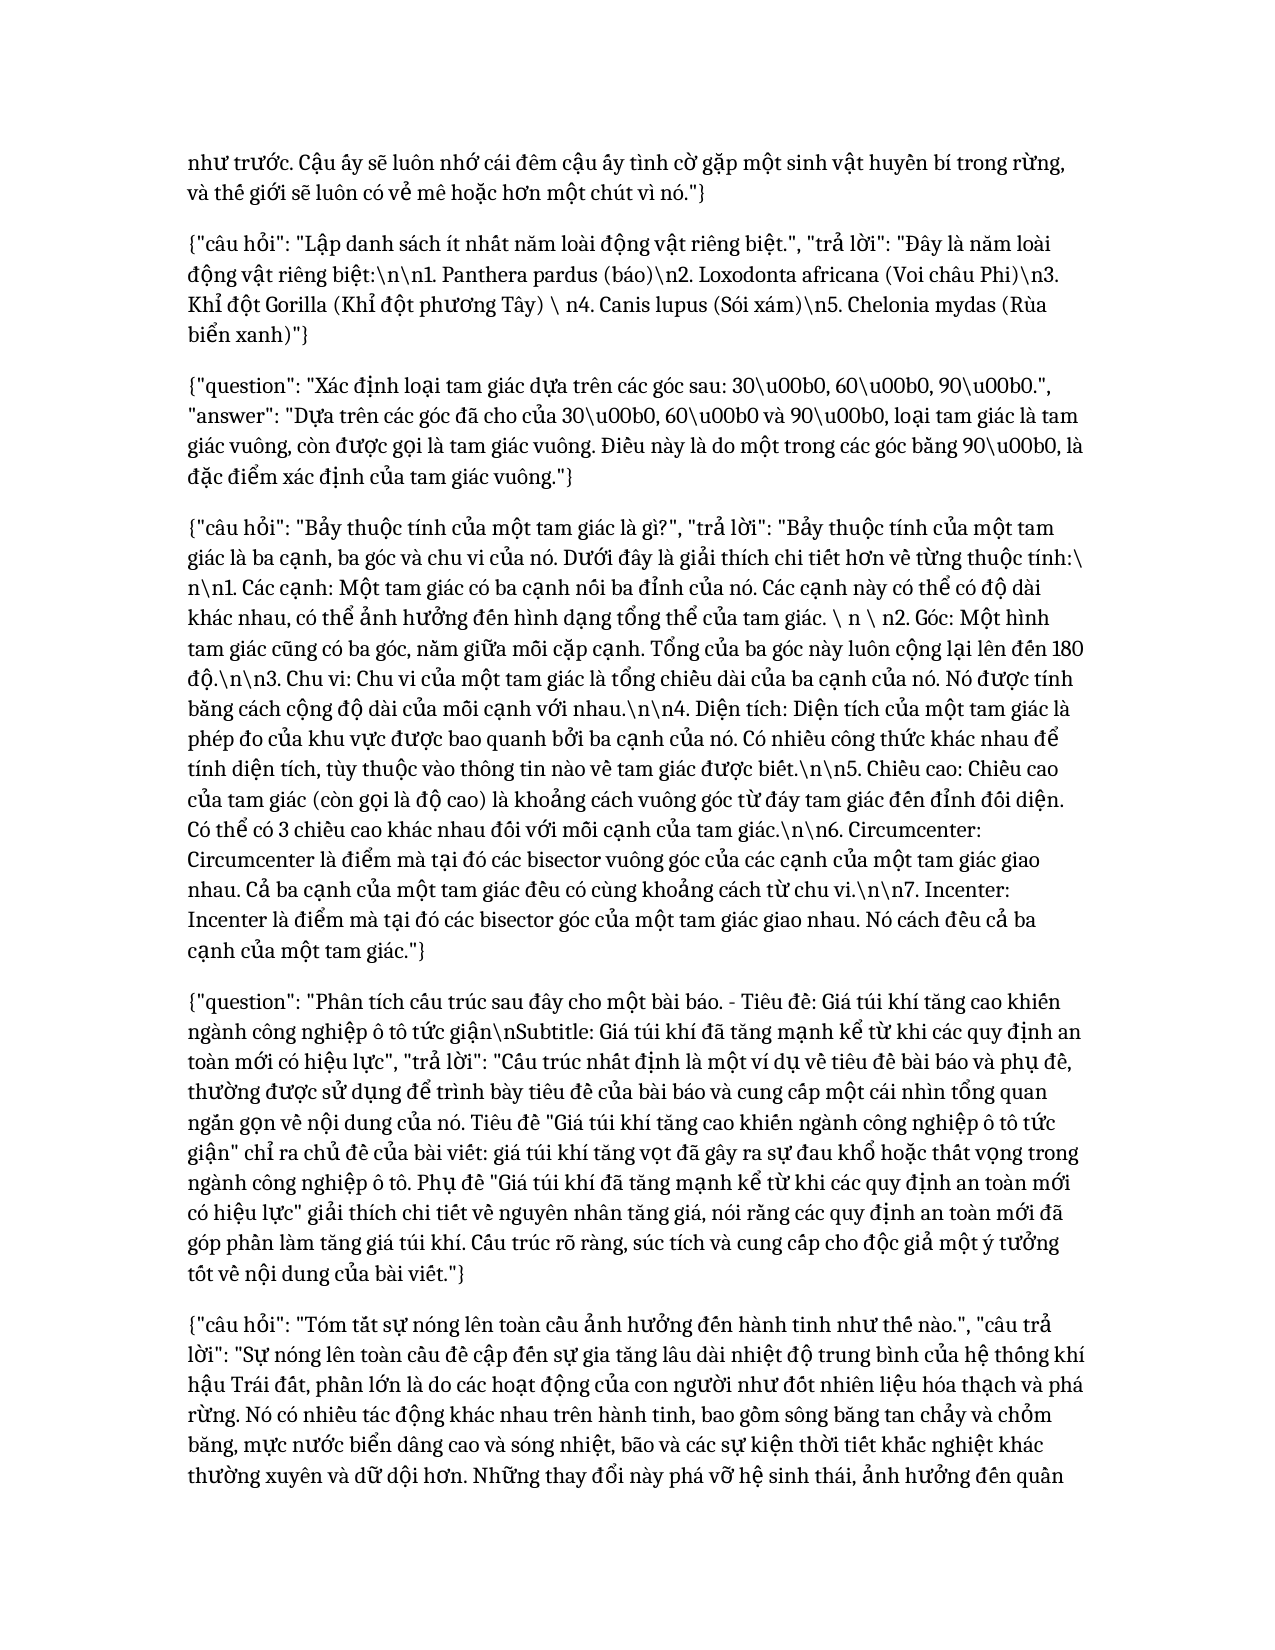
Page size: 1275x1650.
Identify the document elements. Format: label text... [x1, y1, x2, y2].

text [187, 1311, 1087, 1489]
text {"câu hỏi": "Lập danh sách ít nhất năm loài động vật riêng biệt.", "trả lời": "Đây là năm loài động vật riêng biệt:\n\n1. Panthera pardus (báo)\n2. Loxodonta africana (Voi châu Phi)\n3. Khỉ đột Gorilla (Khỉ đột phương Tây) \ n4. Canis lupus (Sói xám)\n5. Chelonia mydas (Rùa biển xanh)"} [187, 231, 1087, 348]
text {"question": "Phân tích cấu trúc sau đây cho một bài báo. - Tiêu đề: Giá túi khí tăng cao khiến ngành công nghiệp ô tô tức giận\nSubtitle: Giá túi khí đã tăng mạnh kể từ khi các quy định an toàn mới có hiệu lực", "trả lời": "Cấu trúc nhất định là một ví dụ về tiêu đề bài báo và phụ đề, thường được sử dụng để trình bày tiêu đề của bài báo và cung cấp một cái nhìn tổng quan ngắn gọn về nội dung của nó. Tiêu đề "Giá túi khí tăng cao khiến ngành công nghiệp ô tô tức giận" chỉ ra chủ đề của bài viết: giá túi khí tăng vọt đã gây ra sự đau khổ hoặc thất vọng trong ngành công nghiệp ô tô. Phụ đề "Giá túi khí đã tăng mạnh kể từ khi các quy định an toàn mới có hiệu lực" giải thích chi tiết về nguyên nhân tăng giá, nói rằng các quy định an toàn mới đã góp phần làm tăng giá túi khí. Cấu trúc rõ ràng, súc tích và cung cấp cho độc giả một ý tưởng tốt về nội dung của bài viết."} [187, 988, 1087, 1287]
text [187, 150, 1087, 207]
text {"câu hỏi": "Bảy thuộc tính của một tam giác là gì?", "trả lời": "Bảy thuộc tính của một tam giác là ba cạnh, ba góc và chu vi của nó. Dưới đây là giải thích chi tiết hơn về từng thuộc tính:\n\n1. Các cạnh: Một tam giác có ba cạnh nối ba đỉnh của nó. Các cạnh này có thể có độ dài khác nhau, có thể ảnh hưởng đến hình dạng tổng thể của tam giác. \ n \ n2. Góc: Một hình tam giác cũng có ba góc, nằm giữa mỗi cặp cạnh. Tổng của ba góc này luôn cộng lại lên đến 180 độ.\n\n3. Chu vi: Chu vi của một tam giác là tổng chiều dài của ba cạnh của nó. Nó được tính bằng cách cộng độ dài của mỗi cạnh với nhau.\n\n4. Diện tích: Diện tích của một tam giác là phép đo của khu vực được bao quanh bởi ba cạnh của nó. Có nhiều công thức khác nhau để tính diện tích, tùy thuộc vào thông tin nào về tam giác được biết.\n\n5. Chiều cao: Chiều cao của tam giác (còn gọi là độ cao) là khoảng cách vuông góc từ đáy tam giác đến đỉnh đối diện. Có thể có 3 chiều cao khác nhau đối với mỗi cạnh của tam giác.\n\n6. Circumcenter: Circumcenter là điểm mà tại đó các bisector vuông góc của các cạnh của một tam giác giao nhau. Cả ba cạnh của một tam giác đều có cùng khoảng cách từ chu vi.\n\n7. Incenter: Incenter là điểm mà tại đó các bisector góc của một tam giác giao nhau. Nó cách đều cả ba cạnh của một tam giác."} [187, 514, 1087, 964]
text {"question": "Xác định loại tam giác dựa trên các góc sau: 30\u00b0, 60\u00b0, 90\u00b0.", "answer": "Dựa trên các góc đã cho của 30\u00b0, 60\u00b0 và 90\u00b0, loại tam giác là tam giác vuông, còn được gọi là tam giác vuông. Điều này là do một trong các góc bằng 90\u00b0, là đặc điểm xác định của tam giác vuông."} [187, 373, 1087, 490]
